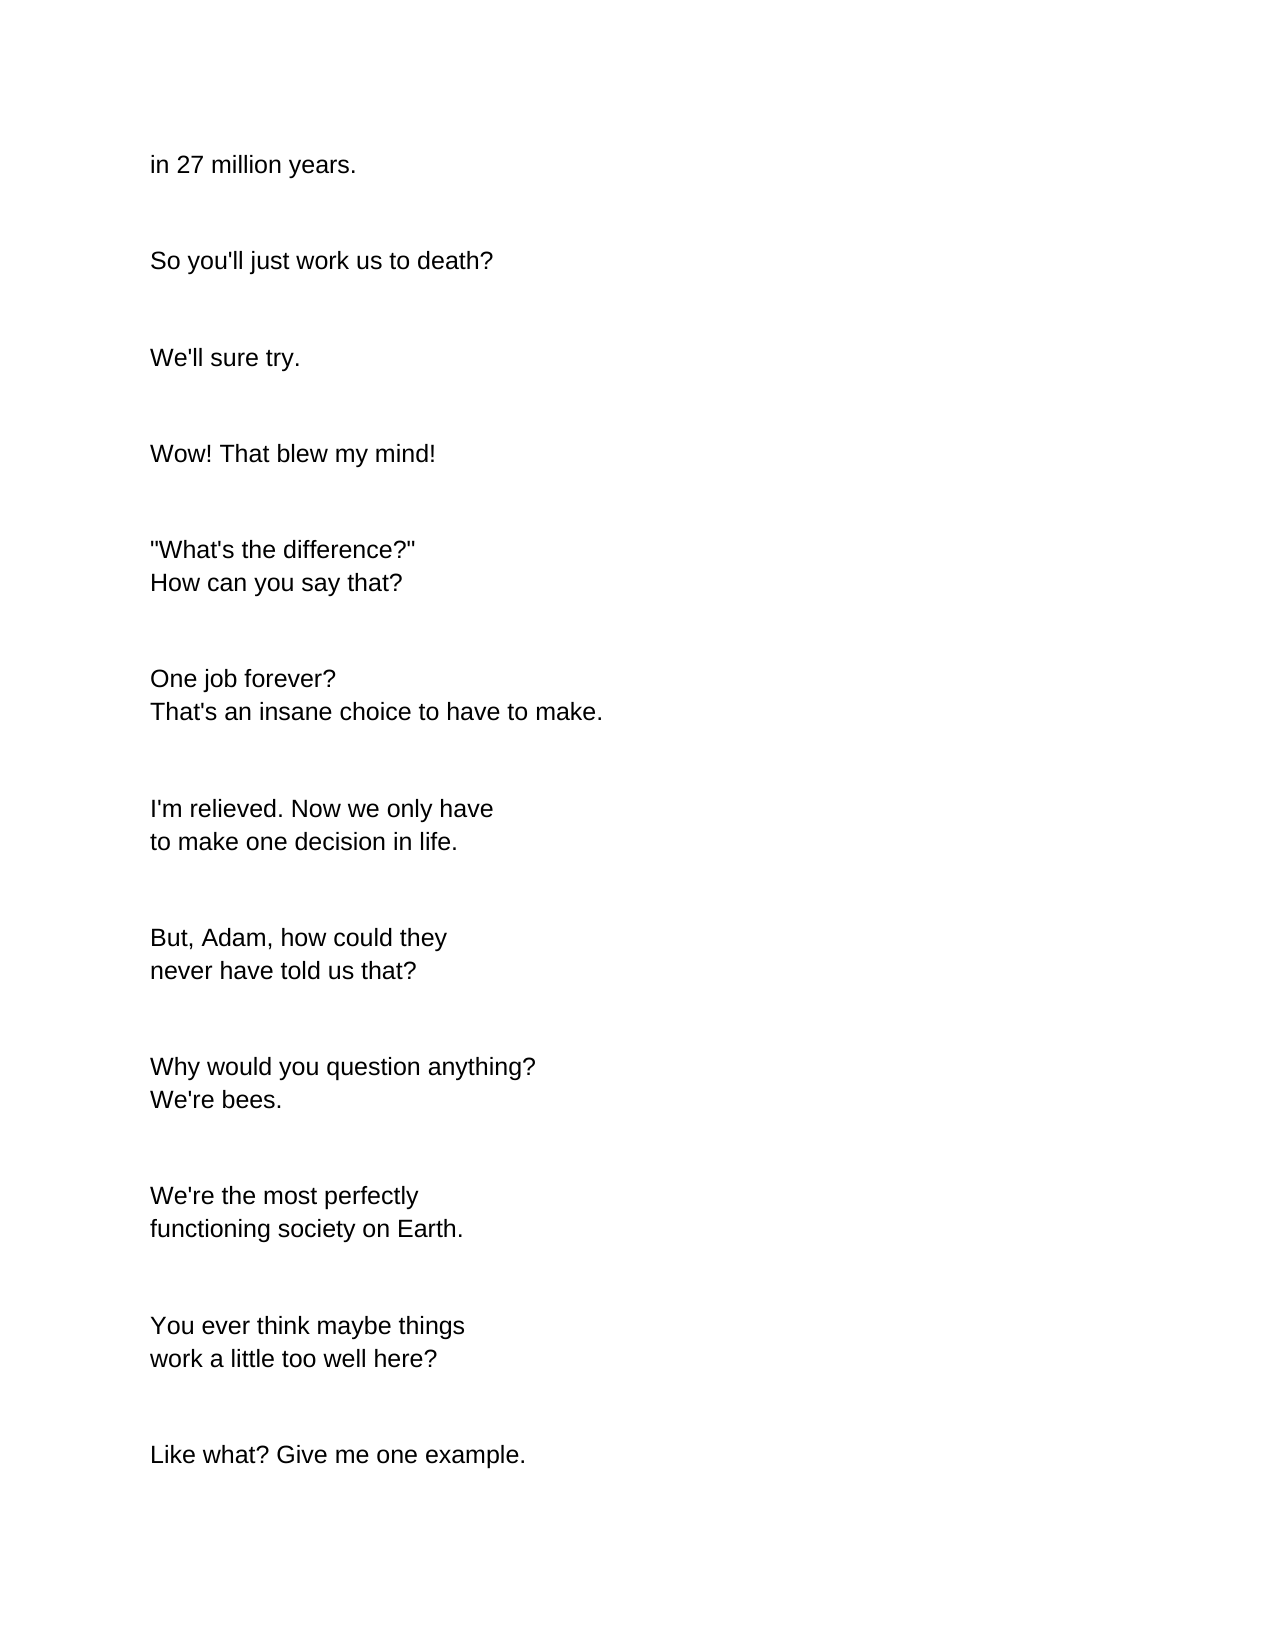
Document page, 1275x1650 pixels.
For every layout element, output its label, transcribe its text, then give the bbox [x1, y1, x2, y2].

text How can you say that? [150, 568, 1125, 597]
text work a little too well here? [150, 1344, 1125, 1372]
text That's an insane choice to have to make. [150, 697, 1125, 726]
text You ever think maybe things [150, 1311, 1125, 1339]
text One job forever? [150, 664, 1125, 693]
text So you'll just work us to death? [150, 246, 1125, 275]
text functioning society on Earth. [150, 1214, 1125, 1243]
text never have told us that? [150, 956, 1125, 984]
text I'm relieved. Now we only have [150, 793, 1125, 822]
text Why would you question anything? [150, 1052, 1125, 1081]
text "What's the difference?" [150, 535, 1125, 564]
text to make one decision in life. [150, 827, 1125, 855]
text We're bees. [150, 1085, 1125, 1114]
text We're the most perfectly [150, 1181, 1125, 1210]
text But, Adam, how could they [150, 923, 1125, 952]
text in 27 million years. [150, 150, 1125, 179]
text Like what? Give me one example. [150, 1440, 1125, 1469]
text Wow! That blew my mind! [150, 439, 1125, 467]
text We'll sure try. [150, 342, 1125, 371]
